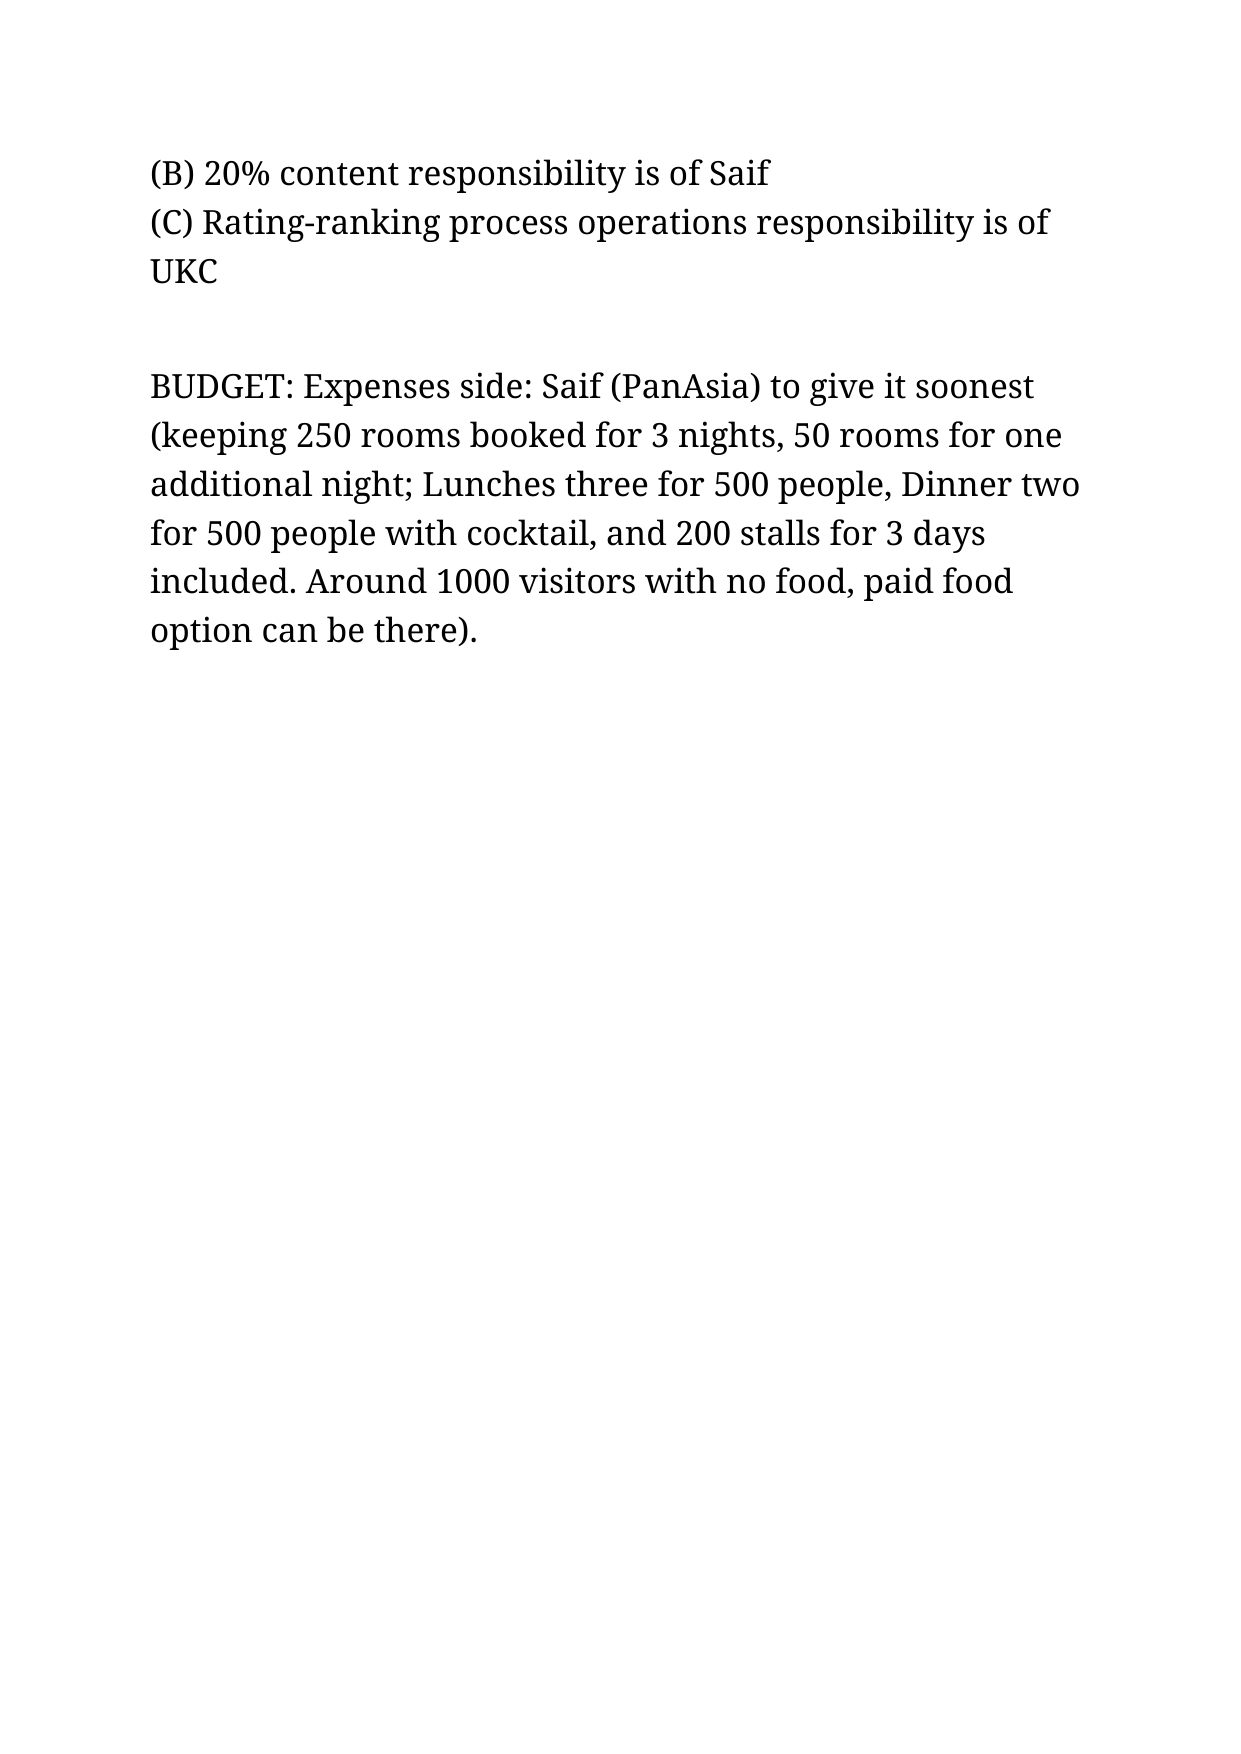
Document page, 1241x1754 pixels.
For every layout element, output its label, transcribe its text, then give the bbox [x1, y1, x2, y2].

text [150, 150, 1090, 293]
text BUDGET: Expenses side: Saif (PanAsia) to give it soonest (keeping 250 rooms booked for 3 nights, 50 rooms for one additional night; Lunches three for 500 people, Dinner two for 500 people with cocktail, and 200 stalls for 3 days included. Around 1000 visitors with no food, paid food option can be there). [150, 313, 1090, 653]
